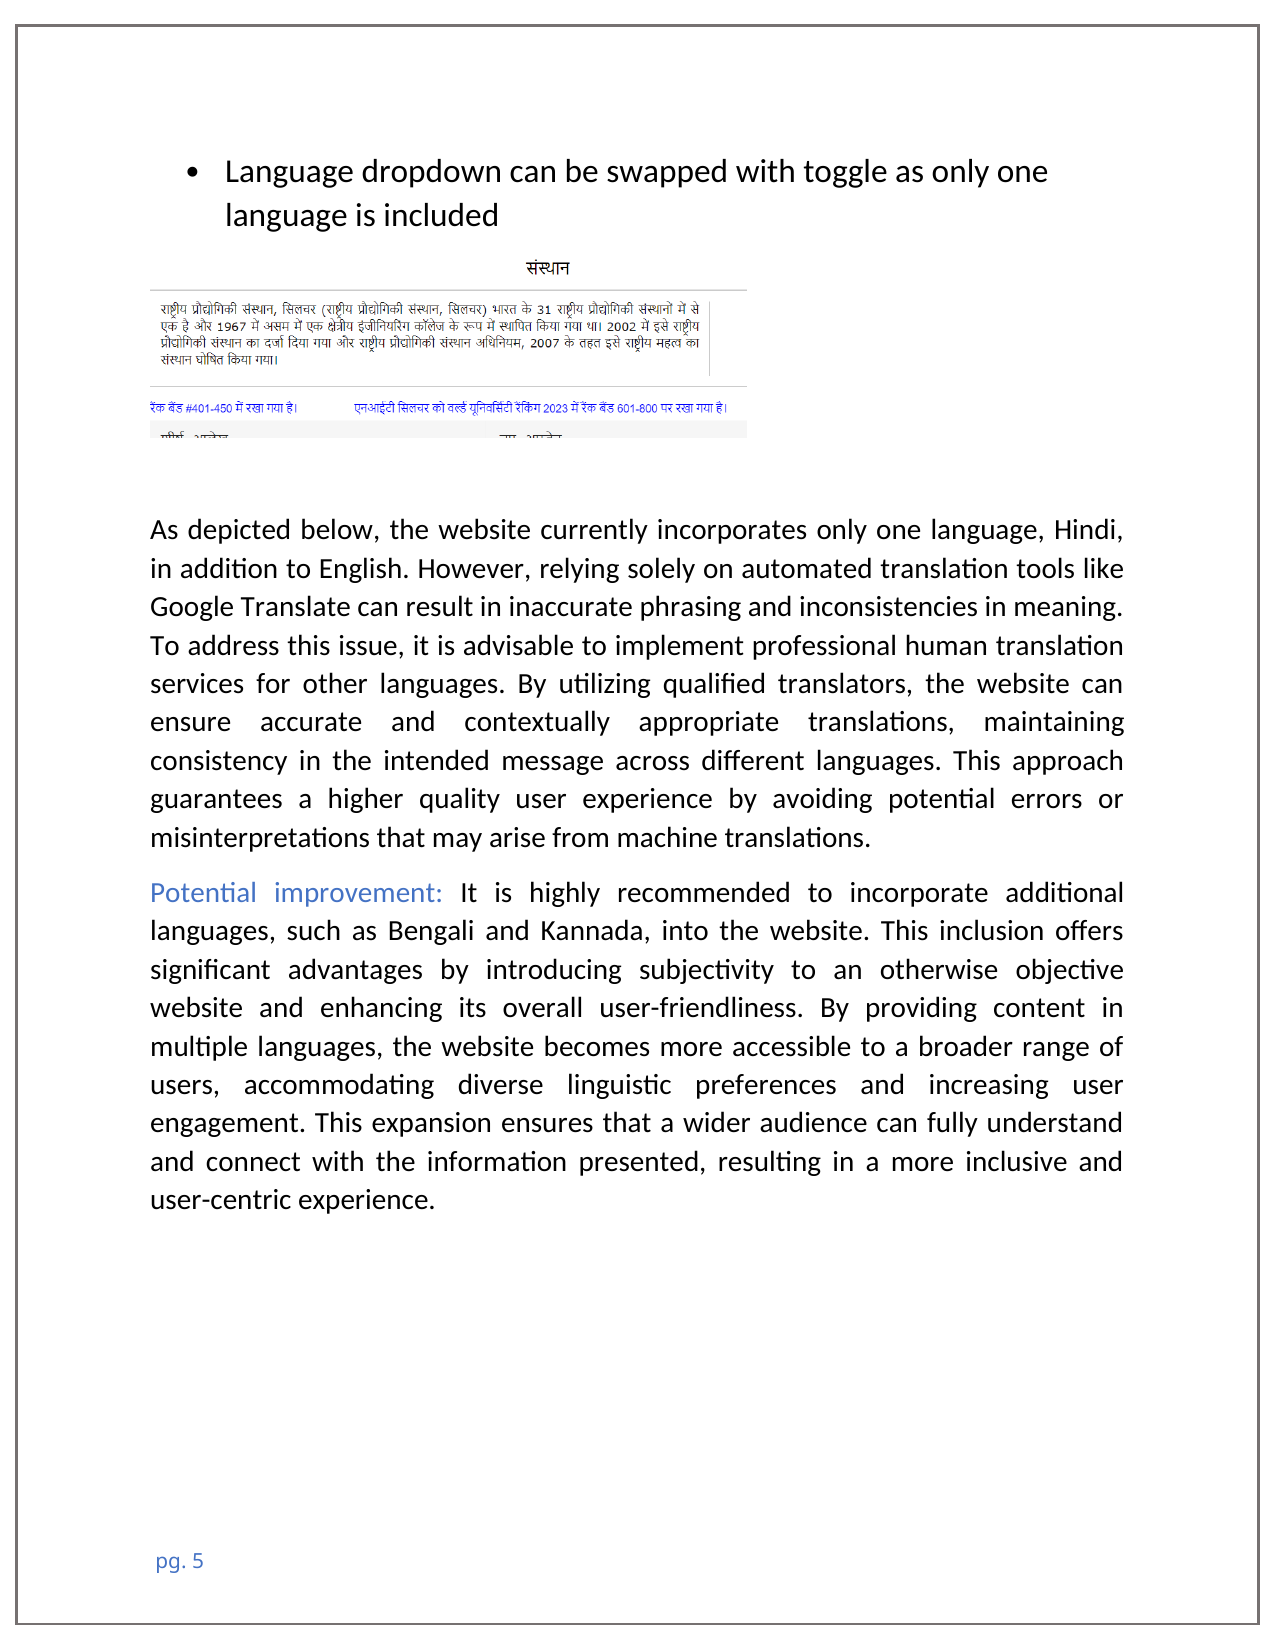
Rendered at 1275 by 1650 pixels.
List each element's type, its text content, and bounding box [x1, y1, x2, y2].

picture [150, 254, 747, 438]
text Potential improvement: It is highly recommended to incorporate additional languages, such as Bengali and Kannada, into the website. This inclusion offers significant advantages by introducing subjectivity to an otherwise objective website and enhancing its overall user-friendliness. By providing content in multiple languages, the website becomes more accessible to a broader range of users, accommodating diverse linguistic preferences and increasing user engagement. This expansion ensures that a wider audience can fully understand and connect with the information presented, resulting in a more inclusive and user-centric experience. [150, 874, 1125, 1217]
text As depicted below, the website currently incorporates only one language, Hindi, in addition to English. However, relying solely on automated translation tools like Google Translate can result in inaccurate phrasing and inconsistencies in meaning. To address this issue, it is advisable to implement professional human translation services for other languages. By utilizing qualified translators, the website can ensure accurate and contextually appropriate translations, maintaining consistency in the intended message across different languages. This approach guarantees a higher quality user experience by avoiding potential errors or misinterpretations that may arise from machine translations. [150, 511, 1125, 854]
list Language dropdown can be swapped with toggle as only one language is included [187, 150, 1125, 235]
